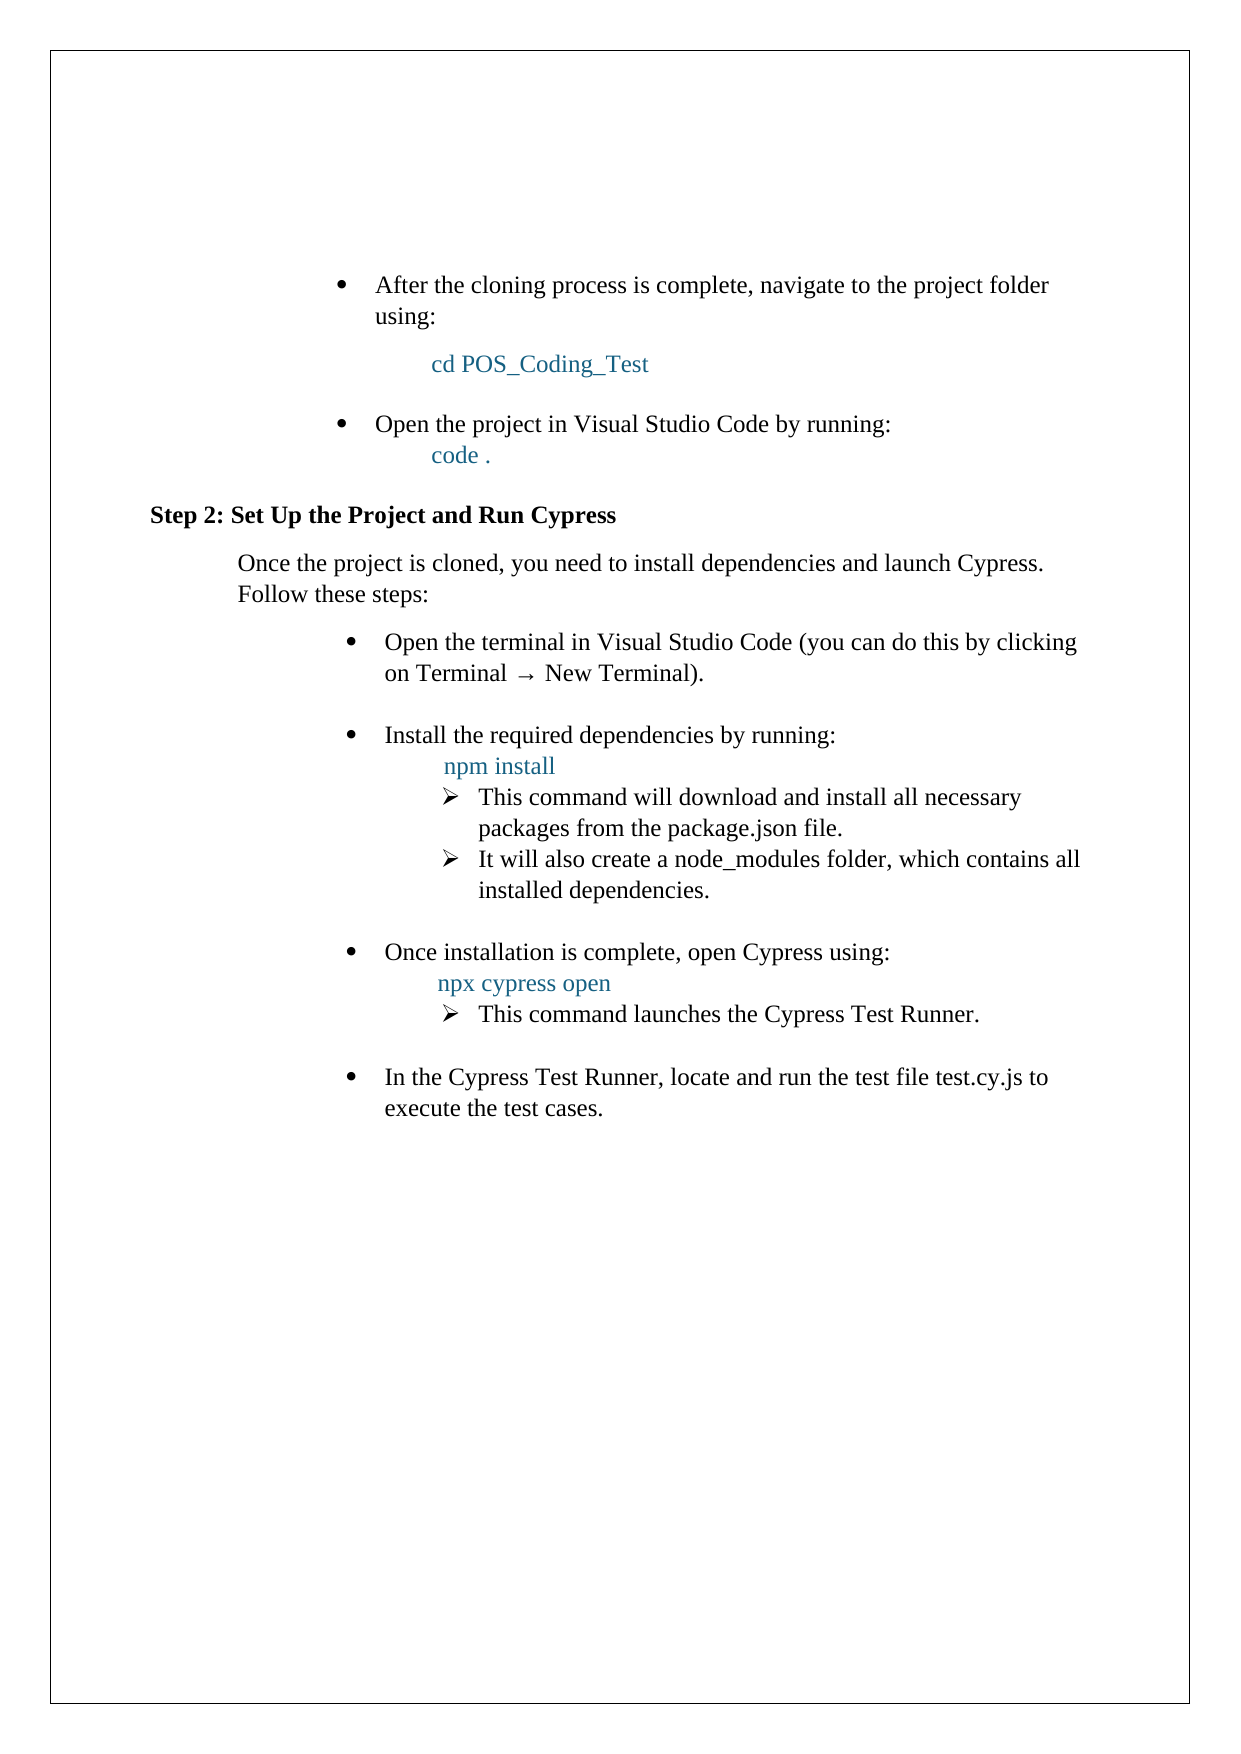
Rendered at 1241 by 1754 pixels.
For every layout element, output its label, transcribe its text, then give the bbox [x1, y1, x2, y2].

list It will also create a node_modules folder, which contains all installed dependencies. [441, 844, 1090, 904]
list npm install [300, 751, 1090, 780]
list This command will download and install all necessary packages from the package.json file. [441, 782, 1090, 842]
list Open the project in Visual Studio Code by running: [337, 409, 1090, 438]
list Open the terminal in Visual Studio Code (you can do this by clicking on Terminal → New Terminal). [347, 627, 1090, 687]
list This command launches the Cypress Test Runner. [441, 999, 1090, 1028]
text cd POS_Coding_Test [150, 349, 1090, 378]
list Once installation is complete, open Cypress using: [347, 937, 1090, 966]
list Install the required dependencies by running: [347, 720, 1090, 749]
list npx cypress open [300, 968, 1090, 997]
list In the Cypress Test Runner, locate and run the test file test.cy.js to execute the test cases. [347, 1062, 1090, 1121]
list code . [300, 440, 1090, 469]
text Step 2: Set Up the Project and Run Cypress [150, 501, 1090, 529]
list After the cloning process is complete, navigate to the project folder using: [337, 270, 1090, 330]
text Once the project is cloned, you need to install dependencies and launch Cypress. Follow these steps: [237, 548, 1090, 608]
